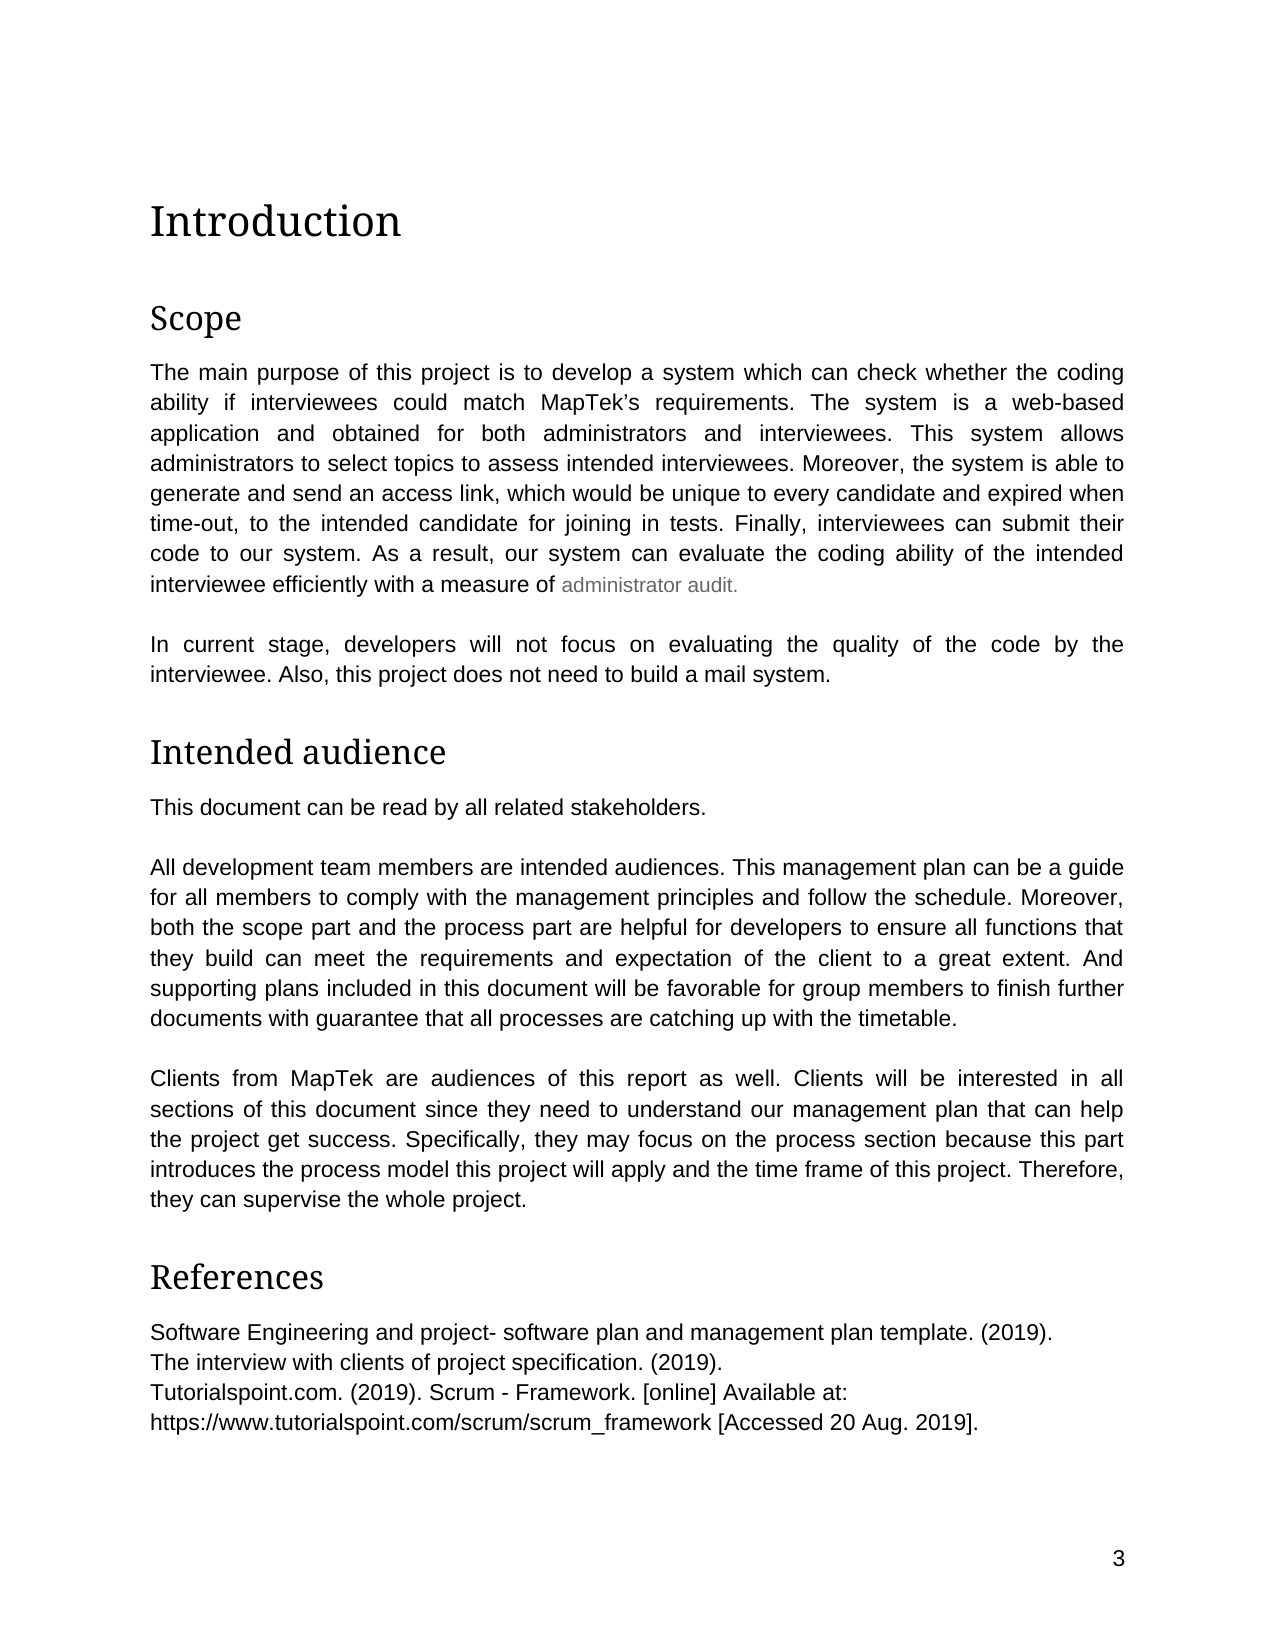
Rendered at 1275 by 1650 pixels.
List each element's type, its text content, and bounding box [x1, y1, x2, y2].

subtitle Introduction [150, 192, 1125, 248]
text The interview with clients of project specification. (2019). [150, 1349, 1125, 1375]
text In current stage, developers will not focus on evaluating the quality of the code by the interviewee. Also, this project does not need to build a mail system. [150, 631, 1125, 687]
text All development team members are intended audiences. This management plan can be a guide for all members to comply with the management principles and follow the schedule. Moreover, both the scope part and the process part are helpful for developers to ensure all functions that they build can meet the requirements and expectation of the client to a great extent. And supporting plans included in this document will be favorable for group members to finish further documents with guarantee that all processes are catching up with the timetable. [150, 854, 1125, 1031]
text This document can be read by all related stakeholders. [150, 793, 1125, 820]
subtitle References [150, 1254, 1125, 1299]
text Software Engineering and project- software plan and management plan template. (2019). [150, 1319, 1125, 1345]
subtitle Intended audience [150, 729, 1125, 774]
text Tutorialspoint.com. (2019). Scrum - Framework. [online] Available at: https://www.tutorialspoint.com/scrum/scrum_framework [Accessed 20 Aug. 2019]. [150, 1379, 1125, 1436]
text Clients from MapTek are audiences of this report as well. Clients will be interested in all sections of this document since they need to understand our management plan that can help the project get success. Specifically, they may focus on the process section because this part introduces the process model this project will apply and the time frame of this project. Therefore, they can supervise the whole project. [150, 1065, 1125, 1213]
subtitle Scope [150, 294, 1125, 340]
text The main purpose of this project is to develop a system which can check whether the coding ability if interviewees could match MapTek’s requirements. The system is a web-based application and obtained for both administrators and interviewees. This system allows administrators to select topics to assess intended interviewees. Moreover, the system is able to generate and send an access link, which would be unique to every candidate and expired when time-out, to the intended candidate for joining in tests. Finally, interviewees can submit their code to our system. As a result, our system can evaluate the coding ability of the intended interviewee efficiently with a measure of administrator audit. [150, 359, 1125, 597]
